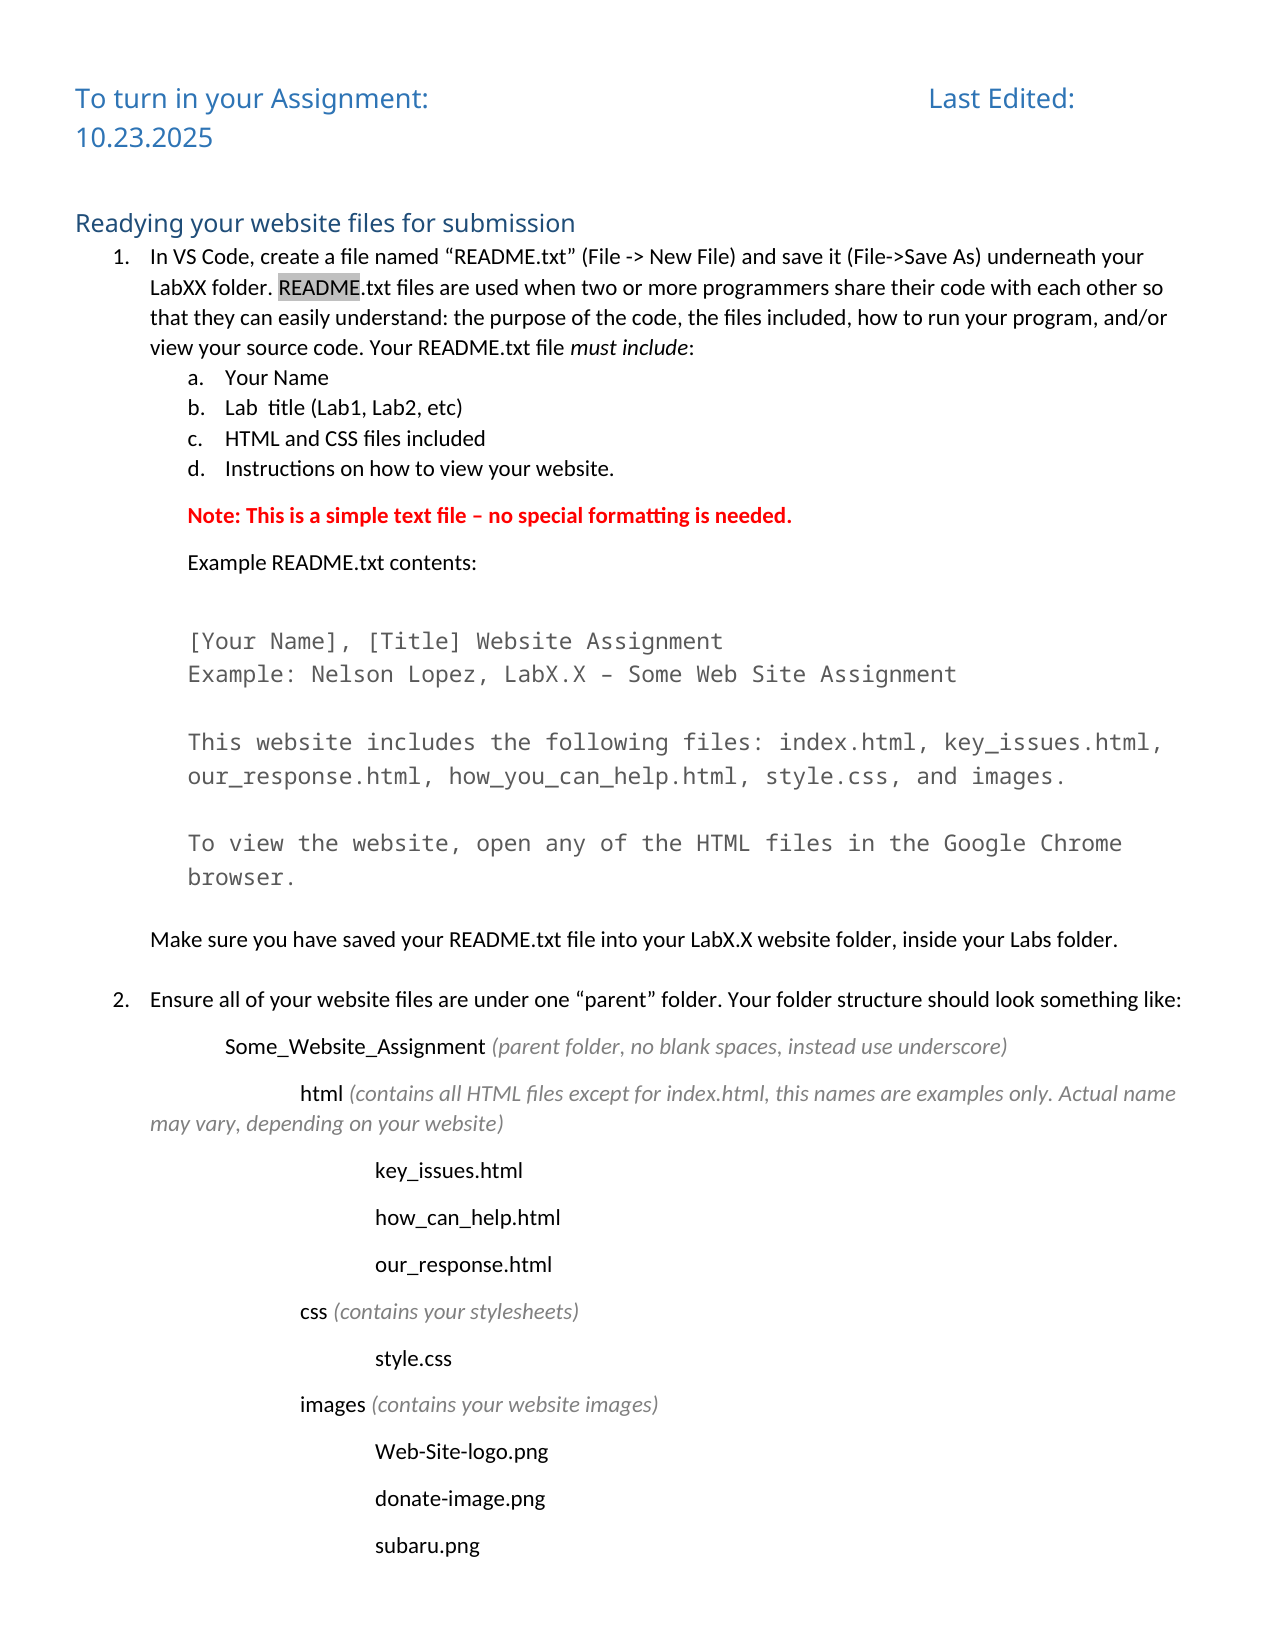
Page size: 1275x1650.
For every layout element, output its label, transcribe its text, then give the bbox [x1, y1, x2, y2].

subtitle Readying your website files for submission [75, 206, 1200, 240]
list Lab title (Lab1, Lab2, etc) [187, 393, 1200, 421]
text css (contains your stylesheets) [150, 1297, 1200, 1325]
list Instructions on how to view your website. [187, 454, 1200, 482]
list Make sure you have saved your README.txt file into your LabX.X website folder, inside your Labs folder. [150, 925, 1200, 953]
text style.css [150, 1344, 1200, 1372]
list Ensure all of your website files are under one “parent” folder. Your folder structure should look something like: [112, 985, 1200, 1013]
list HTML and CSS files included [187, 424, 1200, 452]
text images (contains your website images) [150, 1391, 1200, 1418]
list In VS Code, create a file named “README.txt” (File -> New File) and save it (File->Save As) underneath your LabXX folder. README.txt files are used when two or more programmers share their code with each other so that they can easily understand: the purpose of the code, the files included, how to run your program, and/or view your source code. Your README.txt file must include: [112, 242, 1200, 361]
subtitle To turn in your Assignment: Last Edited: 10.23.2025 [75, 79, 1200, 156]
text Web-Site-logo.png [150, 1437, 1200, 1465]
list Your Name [187, 363, 1200, 391]
text Note: This is a simple text file – no special formatting is needed. [187, 501, 1200, 529]
text key_issues.html [150, 1156, 1200, 1184]
text Some_Website_Assignment (parent folder, no blank spaces, instead use underscore) [150, 1032, 1200, 1060]
text how_can_help.html [150, 1203, 1200, 1231]
text donate-image.png [150, 1484, 1200, 1512]
list This website includes the following files: index.html, key_issues.html, our_response.html, how_you_can_help.html, style.css, and images. [187, 726, 1200, 791]
list To view the website, open any of the HTML files in the Google Chrome browser. [187, 827, 1200, 892]
text Example README.txt contents: [187, 548, 1200, 576]
list [Your Name], [Title] Website Assignment [187, 625, 1200, 656]
text subaru.png [150, 1531, 1200, 1559]
list Example: Nelson Lopez, LabX.X – Some Web Site Assignment [187, 658, 1200, 690]
text html (contains all HTML files except for index.html, this names are examples only. Actual name may vary, depending on your website) [150, 1079, 1200, 1137]
text our_response.html [150, 1250, 1200, 1278]
